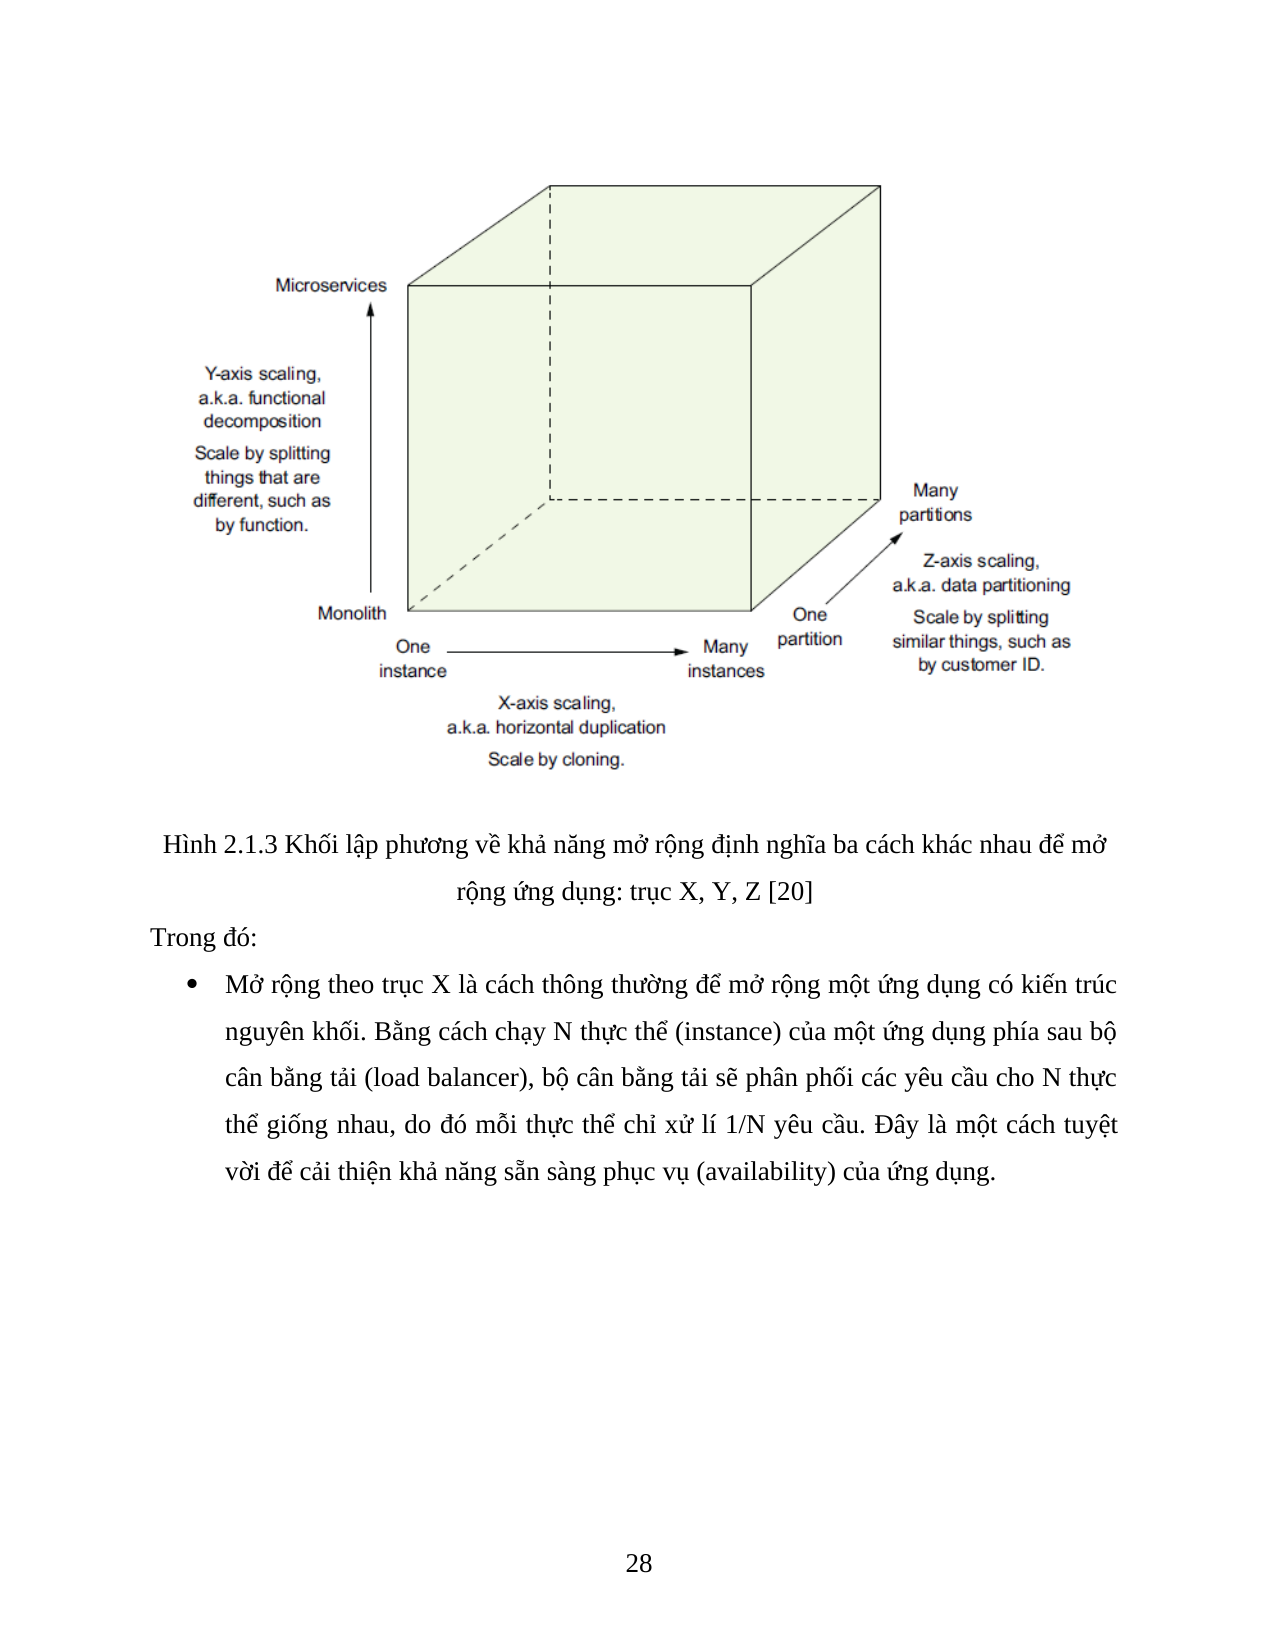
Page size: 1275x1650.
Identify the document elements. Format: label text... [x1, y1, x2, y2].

text Trong đó: [150, 921, 1119, 952]
picture [150, 143, 1113, 799]
text Hình 2.1.3 Khối lập phương về khả năng mở rộng định nghĩa ba cách khác nhau để mở rộng ứng dụng: trục X, Y, Z [20] [150, 828, 1119, 906]
list Mở rộng theo trục X là cách thông thường để mở rộng một ứng dụng có kiến trúc nguyên khối. Bằng cách chạy N thực thể (instance) của một ứng dụng phía sau bộ cân bằng tải (load balancer), bộ cân bằng tải sẽ phân phối các yêu cầu cho N thực thể giống nhau, do đó mỗi thực thể chỉ xử lí 1/N yêu cầu. Đây là một cách tuyệt vời để cải thiện khả năng sẵn sàng phục vụ (availability) của ứng dụng. [187, 968, 1119, 1186]
